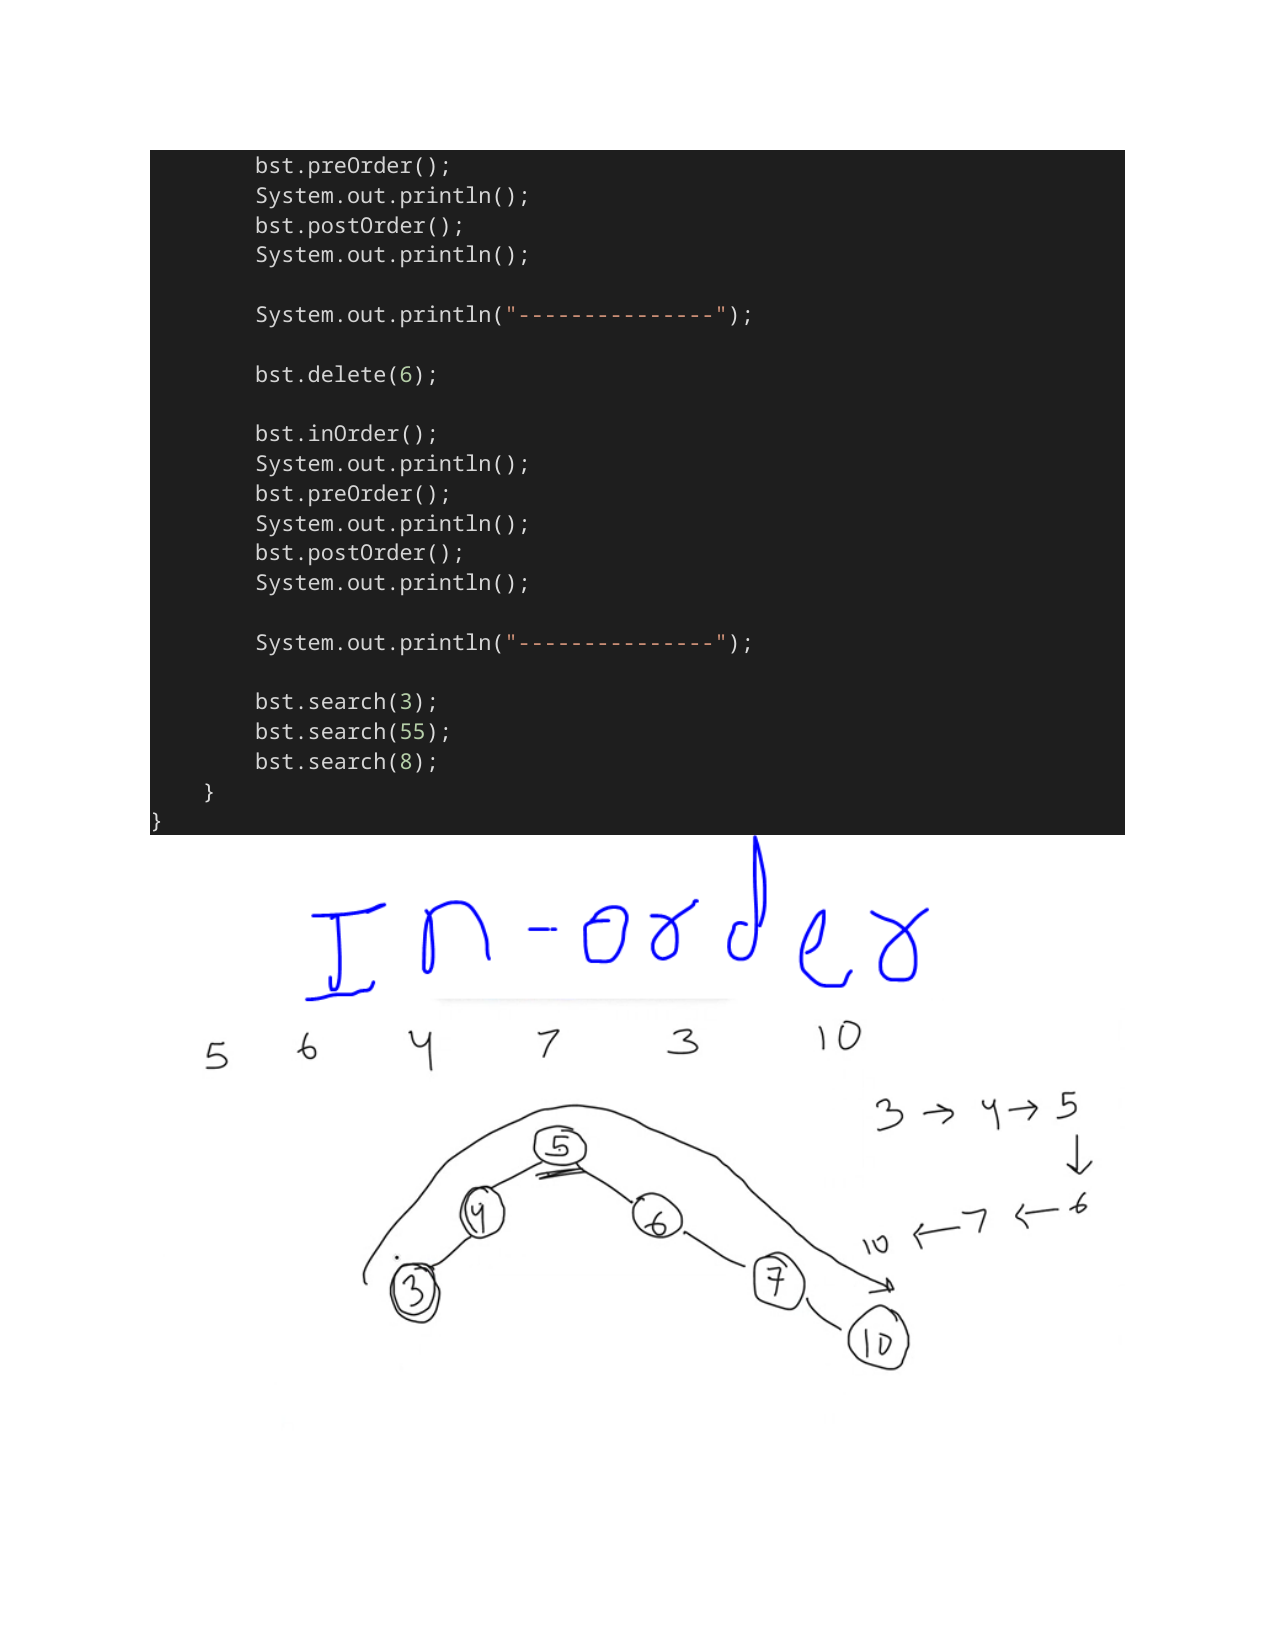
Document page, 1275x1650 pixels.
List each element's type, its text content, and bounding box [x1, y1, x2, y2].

text System.out.println(); [150, 567, 1125, 597]
text System.out.println(); [150, 180, 1125, 209]
text bst.delete(6); [150, 358, 1125, 388]
picture [150, 835, 1125, 1431]
text bst.postOrder(); [150, 537, 1125, 567]
text bst.inOrder(); [150, 418, 1125, 448]
text bst.preOrder(); [150, 478, 1125, 507]
text bst.search(3); [150, 686, 1125, 716]
text System.out.println(); [150, 448, 1125, 478]
text bst.search(8); [150, 746, 1125, 776]
text bst.preOrder(); [150, 150, 1125, 180]
text System.out.println(); [150, 239, 1125, 269]
text } [150, 805, 1125, 835]
text } [150, 776, 1125, 805]
text bst.postOrder(); [150, 209, 1125, 239]
text System.out.println("---------------"); [150, 299, 1125, 329]
text bst.search(55); [150, 716, 1125, 746]
text System.out.println("---------------"); [150, 627, 1125, 656]
text System.out.println(); [150, 507, 1125, 537]
